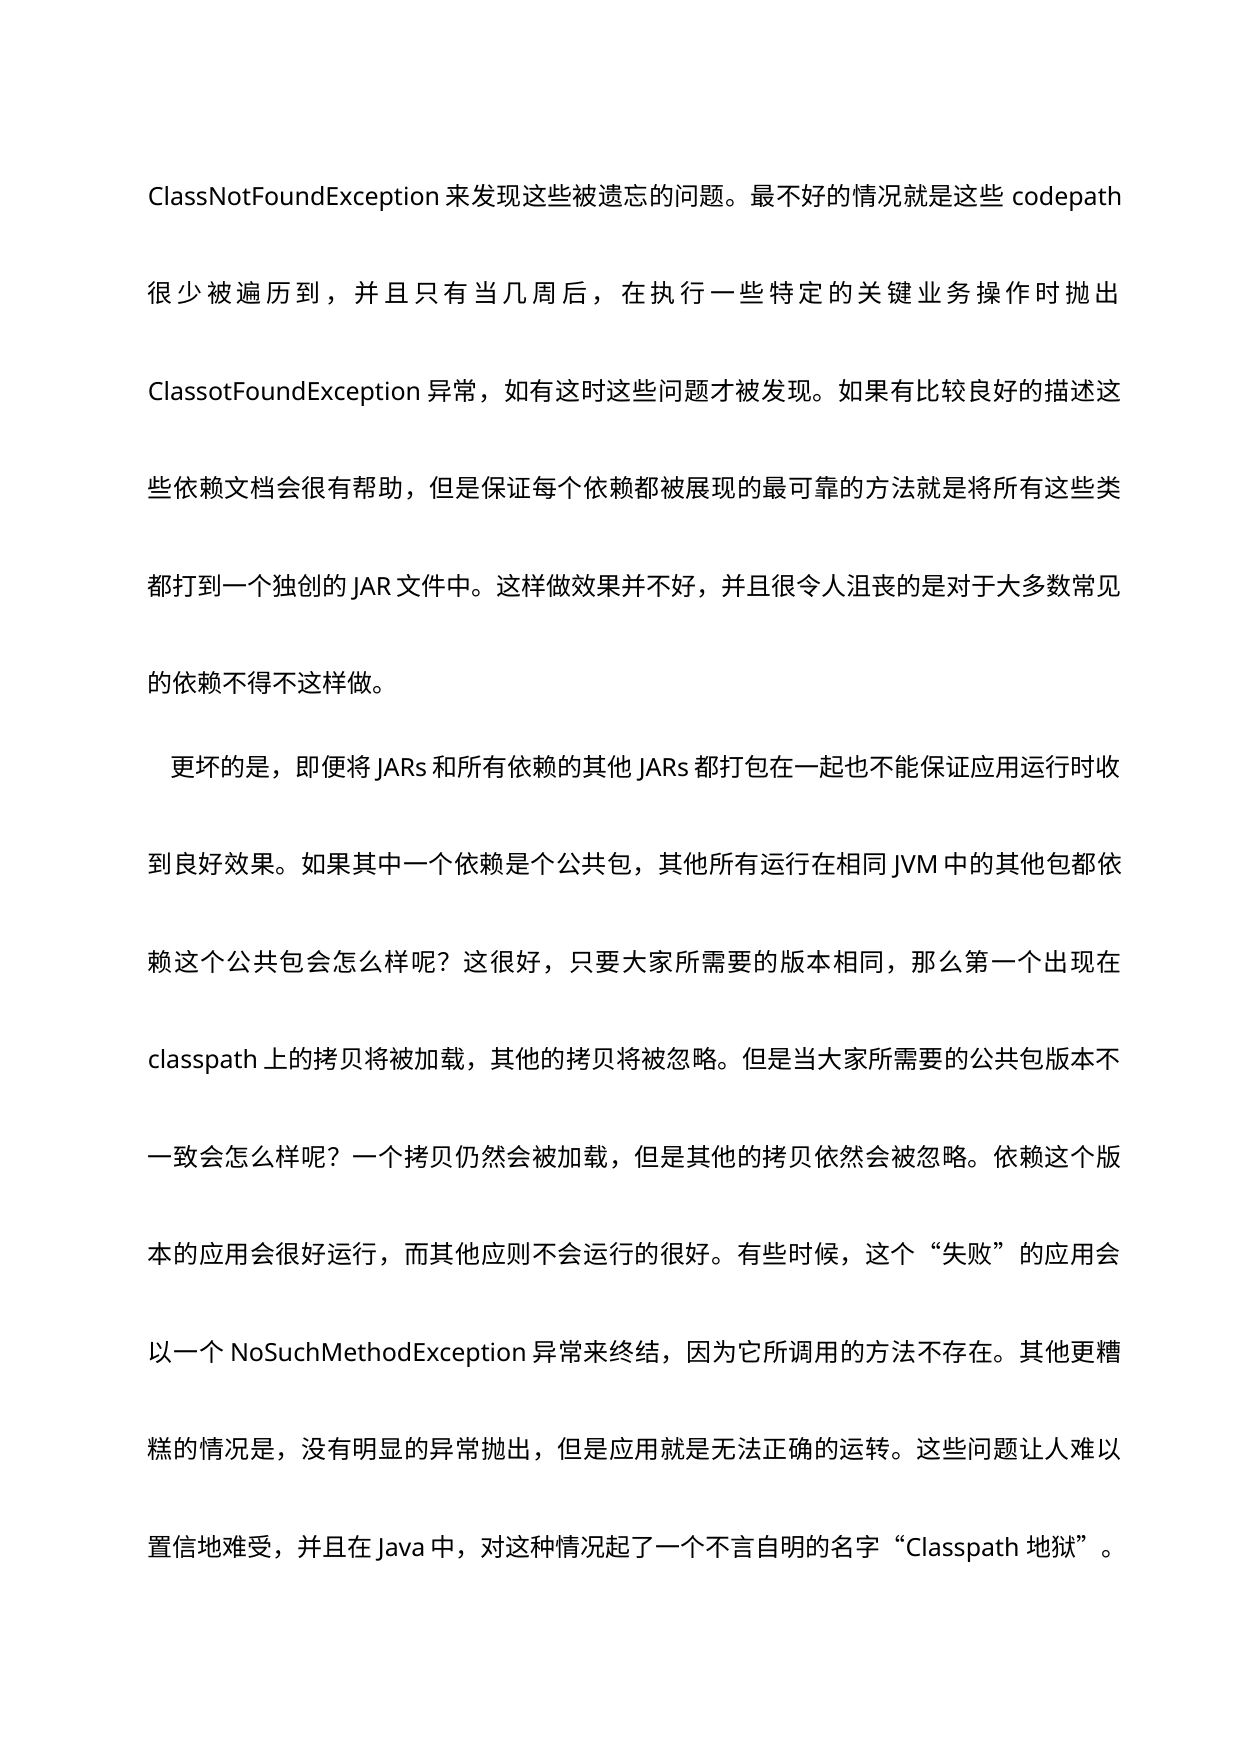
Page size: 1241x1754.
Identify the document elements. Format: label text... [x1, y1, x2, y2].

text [148, 162, 1122, 714]
text 更坏的是，即便将JARs和所有依赖的其他JARs都打包在一起也不能保证应用运行时收到良好效果。如果其中一个依赖是个公共包，其他所有运行在相同JVM中的其他包都依赖这个公共包会怎么样呢？这很好，只要大家所需要的版本相同，那么第一个出现在classpath上的拷贝将被加载，其他的拷贝将被忽略。但是当大家所需要的公共包版本不一致会怎么样呢？一个拷贝仍然会被加载，但是其他的拷贝依然会被忽略。依赖这个版本的应用会很好运行，而其他应则不会运行的很好。有些时候，这个“失败”的应用会以一个NoSuchMethodException异常来终结，因为它所调用的方法不存在。其他更糟糕的情况是，没有明显的异常抛出，但是应用就是无法正确的运转。这些问题让人难以置信地难受，并且在Java中，对这种情况起了一个不言自明的名字“Classpath 地狱”。 [148, 733, 1122, 1578]
